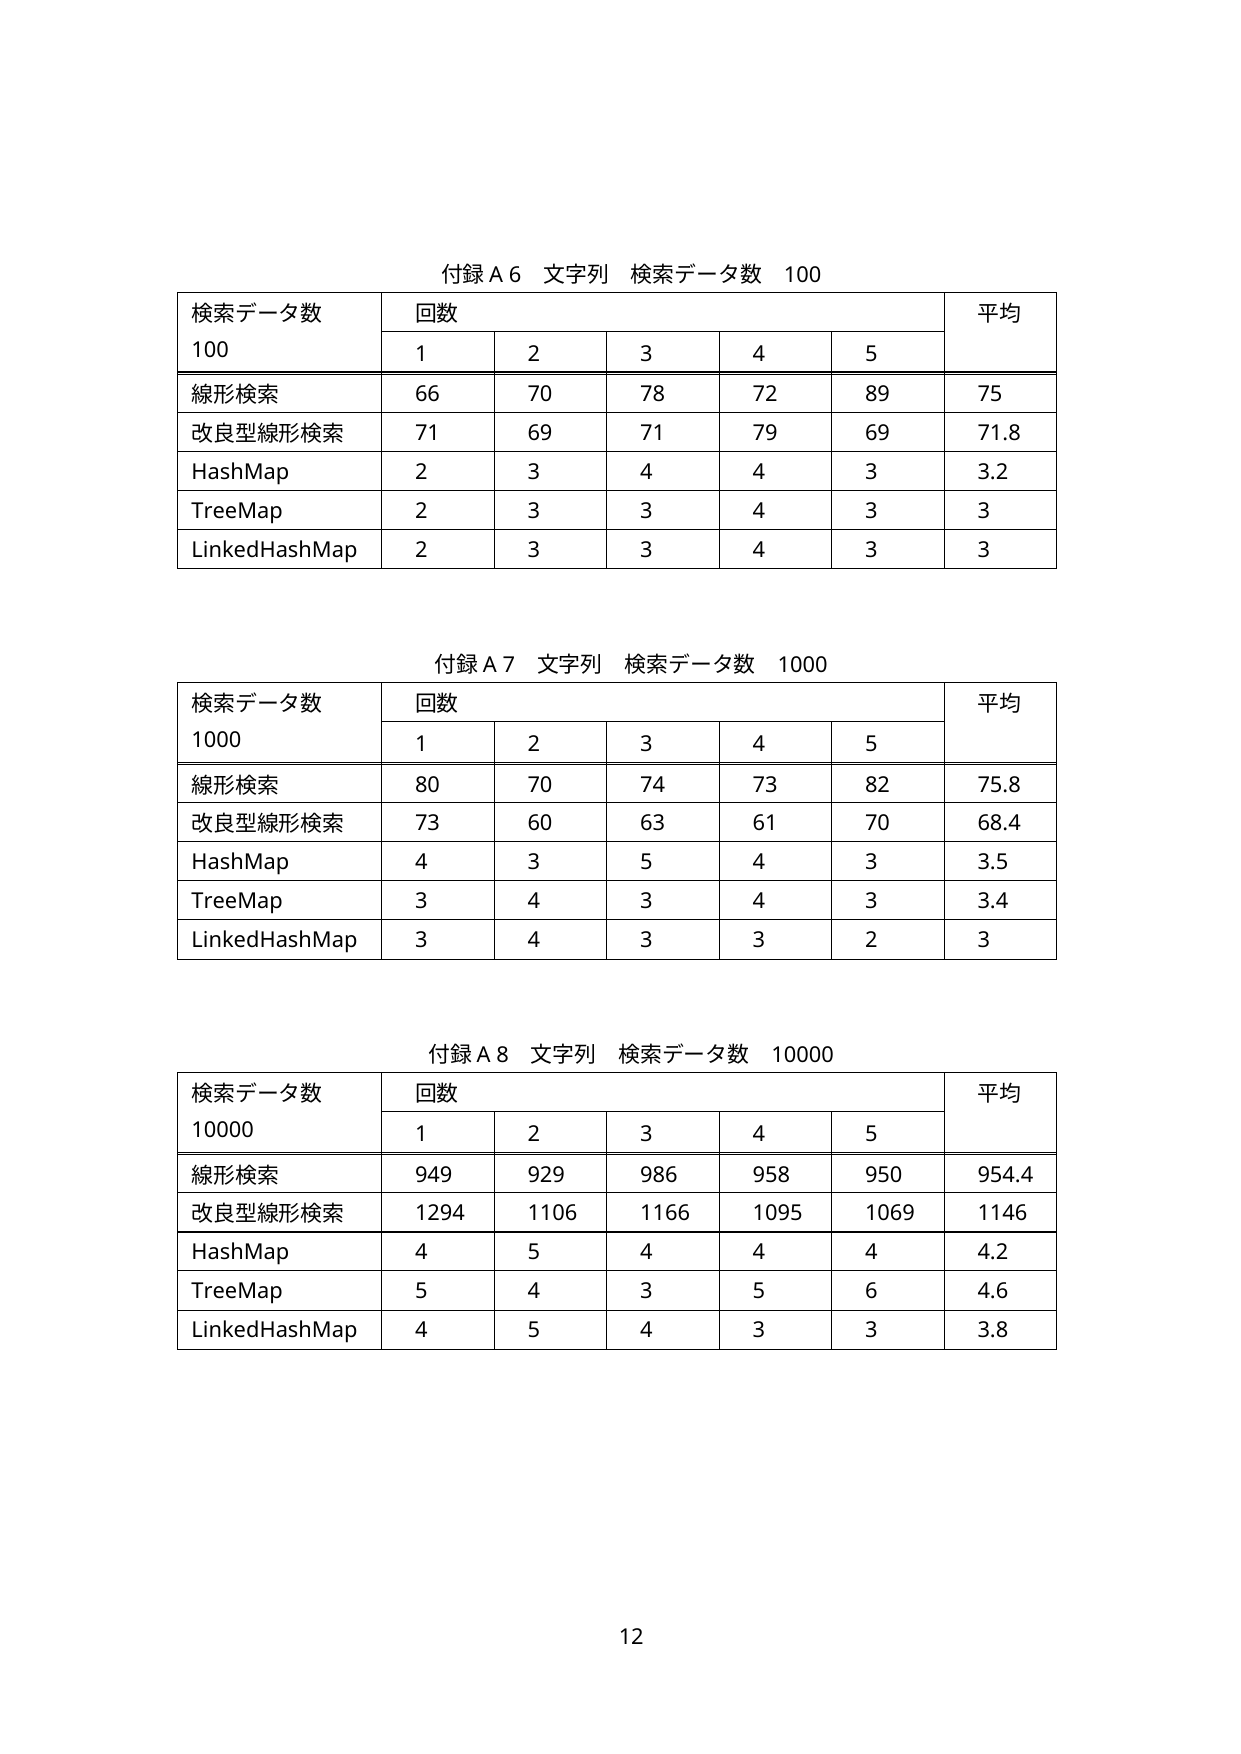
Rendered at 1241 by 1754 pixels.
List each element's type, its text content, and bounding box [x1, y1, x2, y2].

table_cell 69 [495, 413, 606, 451]
table_cell 3 [607, 881, 719, 919]
table_cell 2 [382, 491, 494, 529]
table_cell 4 [720, 1112, 831, 1152]
table_cell 74 [607, 765, 719, 802]
table_cell 3 [607, 920, 719, 958]
table_cell 3.8 [945, 1311, 1056, 1348]
table_cell 1095 [720, 1193, 831, 1231]
table_header 回数 [382, 293, 944, 331]
table_cell 改良型線形検索 [178, 803, 381, 841]
table_cell 3 [607, 491, 719, 529]
text 付録A 6 文字列 検索データ数 100 [177, 254, 1063, 292]
table_cell HashMap [178, 1233, 381, 1270]
table_cell TreeMap [178, 491, 381, 529]
table_cell 4 [495, 920, 606, 958]
table_cell 3 [945, 920, 1056, 958]
table_cell 4 [720, 452, 831, 490]
table_cell 2 [832, 920, 944, 958]
table_cell 69 [832, 413, 944, 451]
table_cell HashMap [178, 452, 381, 490]
table_cell 4 [720, 530, 831, 568]
table_cell 3 [832, 1311, 944, 1348]
table_cell 986 [607, 1155, 719, 1192]
table_cell 1 [382, 332, 494, 371]
table_cell 4 [720, 722, 831, 762]
text 付録A 7 文字列 検索データ数 1000 [177, 644, 1063, 682]
table_header 検索データ数 1000 [178, 683, 381, 762]
table_cell 3 [495, 452, 606, 490]
table_cell 改良型線形検索 [178, 413, 381, 451]
table_cell 3.2 [945, 452, 1056, 490]
table_cell 60 [495, 803, 606, 841]
table_cell 75.8 [945, 765, 1056, 802]
table_cell 82 [832, 765, 944, 802]
table_cell 3 [832, 530, 944, 568]
table_cell 3 [832, 881, 944, 919]
text 付録A 8 文字列 検索データ数 10000 [177, 1034, 1063, 1072]
table_cell 線形検索 [178, 375, 381, 412]
table_cell 1294 [382, 1193, 494, 1231]
table_cell 3 [607, 530, 719, 568]
table_cell 3 [495, 842, 606, 880]
table_cell 929 [495, 1155, 606, 1192]
table_cell 73 [382, 803, 494, 841]
table_cell 4 [720, 842, 831, 880]
table_cell 68.4 [945, 803, 1056, 841]
table_cell 80 [382, 765, 494, 802]
table_cell 4 [382, 842, 494, 880]
table_cell 2 [495, 1112, 606, 1152]
table_cell 6 [832, 1271, 944, 1309]
table_cell 5 [495, 1233, 606, 1270]
table_cell 4 [382, 1311, 494, 1348]
table_cell 3 [720, 920, 831, 958]
table_cell HashMap [178, 842, 381, 880]
table_cell LinkedHashMap [178, 920, 381, 958]
table_cell 3 [495, 530, 606, 568]
table_cell 5 [832, 1112, 944, 1152]
table_header 回数 [382, 683, 944, 721]
table_cell 改良型線形検索 [178, 1193, 381, 1231]
table_cell 3 [945, 530, 1056, 568]
table_cell 3 [832, 842, 944, 880]
table_cell LinkedHashMap [178, 1311, 381, 1348]
table_cell 949 [382, 1155, 494, 1192]
table_cell 63 [607, 803, 719, 841]
table_cell 70 [495, 375, 606, 412]
table_cell 1 [382, 1112, 494, 1152]
table_cell 4 [720, 491, 831, 529]
table_cell 89 [832, 375, 944, 412]
table_cell 4.2 [945, 1233, 1056, 1270]
table_cell 71.8 [945, 413, 1056, 451]
table_cell 4 [607, 452, 719, 490]
table_cell 3 [832, 452, 944, 490]
table_cell 72 [720, 375, 831, 412]
table_cell 4 [495, 881, 606, 919]
table_header 検索データ数 100 [178, 293, 381, 371]
table_cell 4 [720, 1233, 831, 1270]
table_cell 3 [720, 1311, 831, 1348]
table_cell 5 [495, 1311, 606, 1348]
table_cell 4 [607, 1233, 719, 1270]
table_cell 2 [495, 332, 606, 371]
table_cell 3 [495, 491, 606, 529]
table_cell 3 [832, 491, 944, 529]
table_cell 5 [832, 722, 944, 762]
table_cell 75 [945, 375, 1056, 412]
table_cell 70 [832, 803, 944, 841]
table_cell 5 [607, 842, 719, 880]
table_cell 4 [382, 1233, 494, 1270]
table_cell 950 [832, 1155, 944, 1192]
table_cell 70 [495, 765, 606, 802]
table_cell 線形検索 [178, 1155, 381, 1192]
table_cell 5 [720, 1271, 831, 1309]
table_header 回数 [382, 1073, 944, 1111]
table_cell 3 [607, 1112, 719, 1152]
table_header 平均 [945, 1073, 1056, 1152]
table_header 検索データ数 10000 [178, 1073, 381, 1152]
table_cell 61 [720, 803, 831, 841]
table_cell 1 [382, 722, 494, 762]
table_cell 4.6 [945, 1271, 1056, 1309]
table_cell 4 [720, 881, 831, 919]
table_cell 4 [495, 1271, 606, 1309]
table_cell 1106 [495, 1193, 606, 1231]
table_cell 3 [382, 881, 494, 919]
table_cell 3 [607, 722, 719, 762]
table_cell 5 [382, 1271, 494, 1309]
table_cell 1146 [945, 1193, 1056, 1231]
table_cell 2 [382, 452, 494, 490]
table_cell 71 [607, 413, 719, 451]
table_cell 線形検索 [178, 765, 381, 802]
table_cell 71 [382, 413, 494, 451]
table_cell 2 [495, 722, 606, 762]
table_cell 5 [832, 332, 944, 371]
table_cell 4 [607, 1311, 719, 1348]
table_cell TreeMap [178, 1271, 381, 1309]
table_cell 78 [607, 375, 719, 412]
table_cell 3.5 [945, 842, 1056, 880]
table_cell 4 [720, 332, 831, 371]
table_cell 73 [720, 765, 831, 802]
table_header 平均 [945, 683, 1056, 762]
table_cell 2 [382, 530, 494, 568]
table_cell 3 [607, 1271, 719, 1309]
table_cell 954.4 [945, 1155, 1056, 1192]
table_cell TreeMap [178, 881, 381, 919]
table_cell 3 [945, 491, 1056, 529]
table_cell 1166 [607, 1193, 719, 1231]
table_header 平均 [945, 293, 1056, 371]
table_cell 66 [382, 375, 494, 412]
table_cell 3.4 [945, 881, 1056, 919]
table_cell 4 [832, 1233, 944, 1270]
table_cell 958 [720, 1155, 831, 1192]
table_cell 3 [607, 332, 719, 371]
table_cell LinkedHashMap [178, 530, 381, 568]
table_cell 79 [720, 413, 831, 451]
table_cell 1069 [832, 1193, 944, 1231]
table_cell 3 [382, 920, 494, 958]
